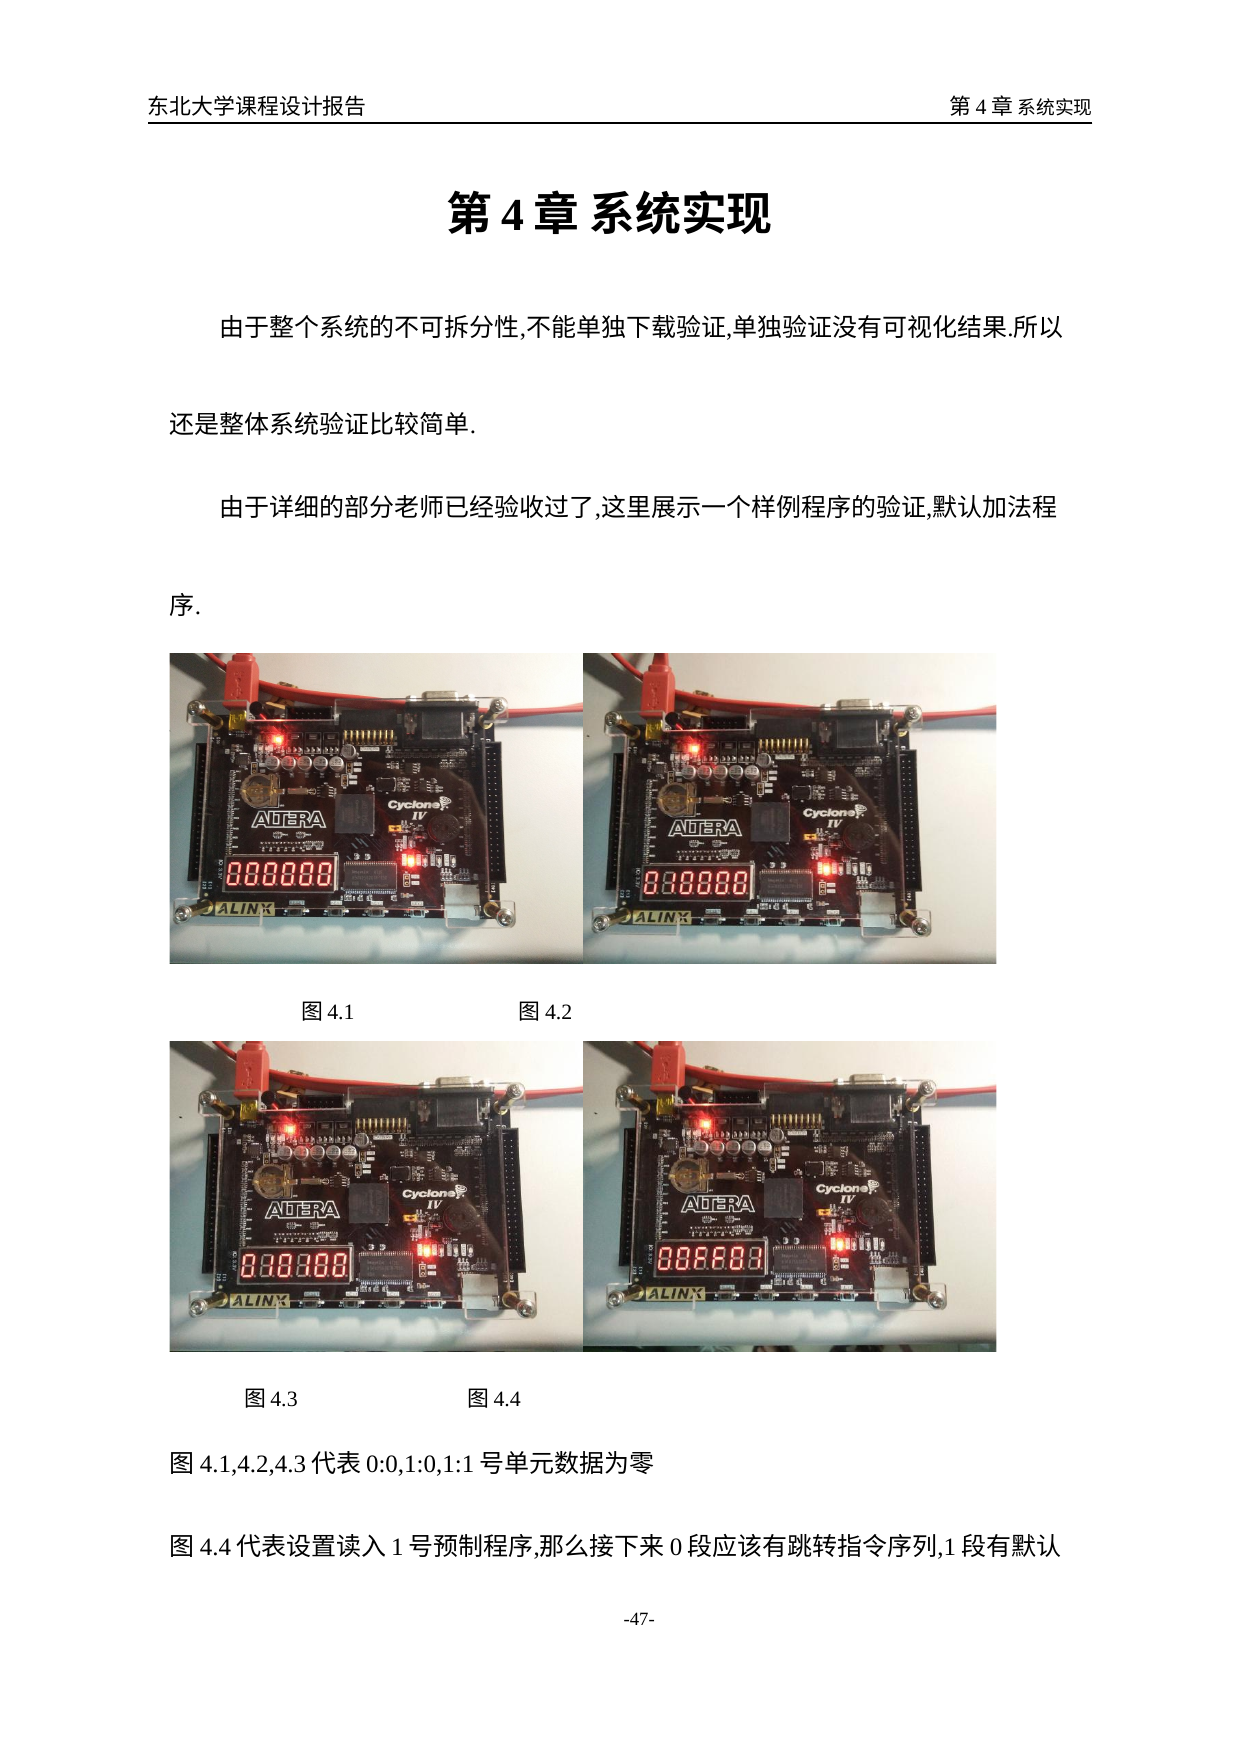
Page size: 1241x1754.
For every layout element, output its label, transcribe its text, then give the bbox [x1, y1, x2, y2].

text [169, 1512, 1071, 1577]
text 图4.1 图4.2 [169, 993, 1071, 1026]
text 由于详细的部分老师已经验收过了,这里展示一个样例程序的验证,默认加法程序. [169, 473, 1071, 636]
text 图4.1,4.2,4.3代表0:0,1:0,1:1号单元数据为零 [169, 1429, 1071, 1494]
picture [169, 1041, 997, 1352]
text 图4.3 图4.4 [169, 1381, 1071, 1413]
picture [169, 653, 997, 964]
subtitle 第4章 系统实现 [148, 162, 1071, 259]
text 由于整个系统的不可拆分性,不能单独下载验证,单独验证没有可视化结果.所以还是整体系统验证比较简单. [169, 293, 1071, 455]
